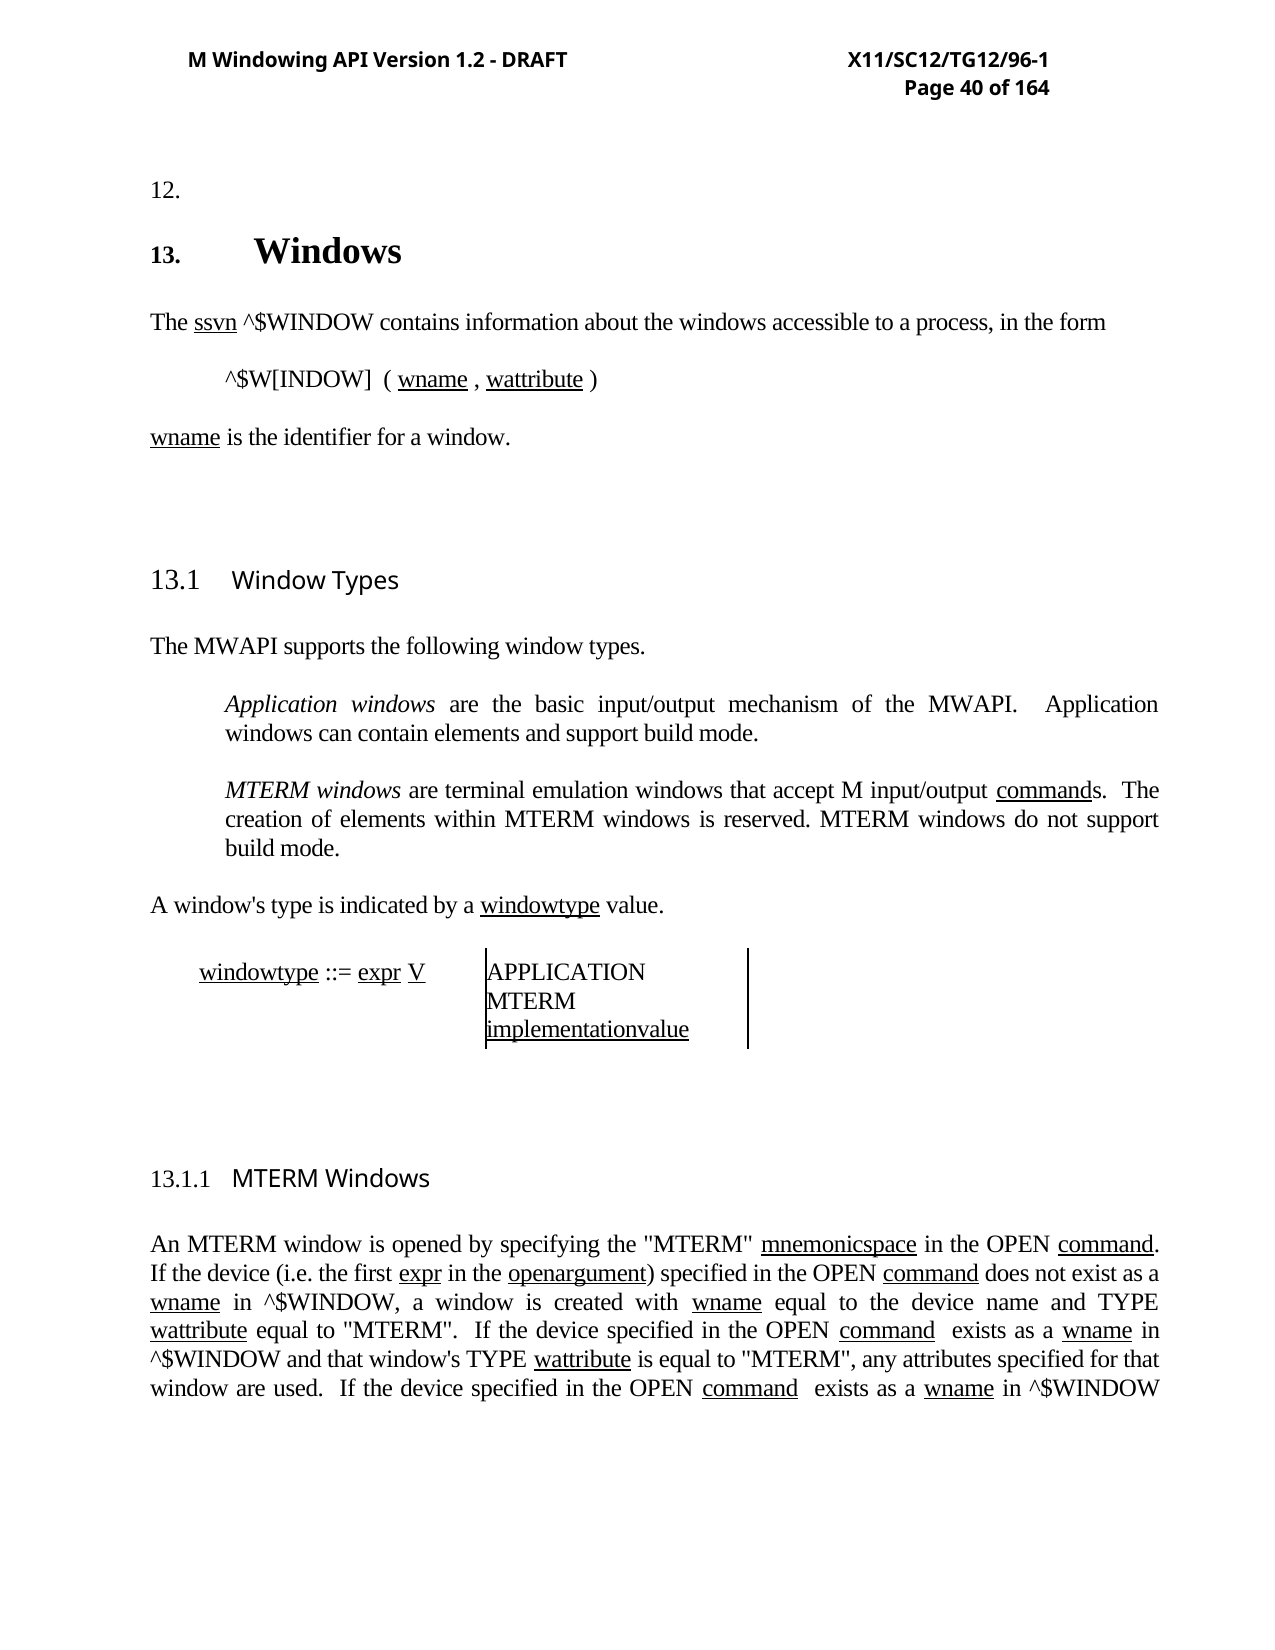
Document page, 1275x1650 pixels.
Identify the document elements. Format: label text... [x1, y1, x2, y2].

text A window's type is indicated by a windowtype value. [150, 890, 1160, 919]
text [150, 1229, 1160, 1402]
text ^$W[INDOW] ( wname , wattribute ) [150, 364, 1160, 393]
text The ssvn ^$WINDOW contains information about the windows accessible to a process, in the form [150, 307, 1160, 336]
subtitle Windows [150, 229, 1160, 272]
list Window Types [150, 562, 1160, 596]
text The MWAPI supports the following window types. [150, 631, 1160, 660]
table_header windowtype ::= expr V [199, 948, 485, 1049]
list MTERM Windows [150, 1160, 1160, 1194]
text Application windows are the basic input/output mechanism of the MWAPI. Application windows can contain elements and support build mode. [150, 689, 1160, 746]
text MTERM windows are terminal emulation windows that accept M input/output commands. The creation of elements within MTERM windows is reserved. MTERM windows do not support build mode. [150, 775, 1160, 861]
text wname is the identifier for a window. [150, 422, 1160, 451]
table_header APPLICATION MTERM implementationvalue [487, 948, 747, 1049]
